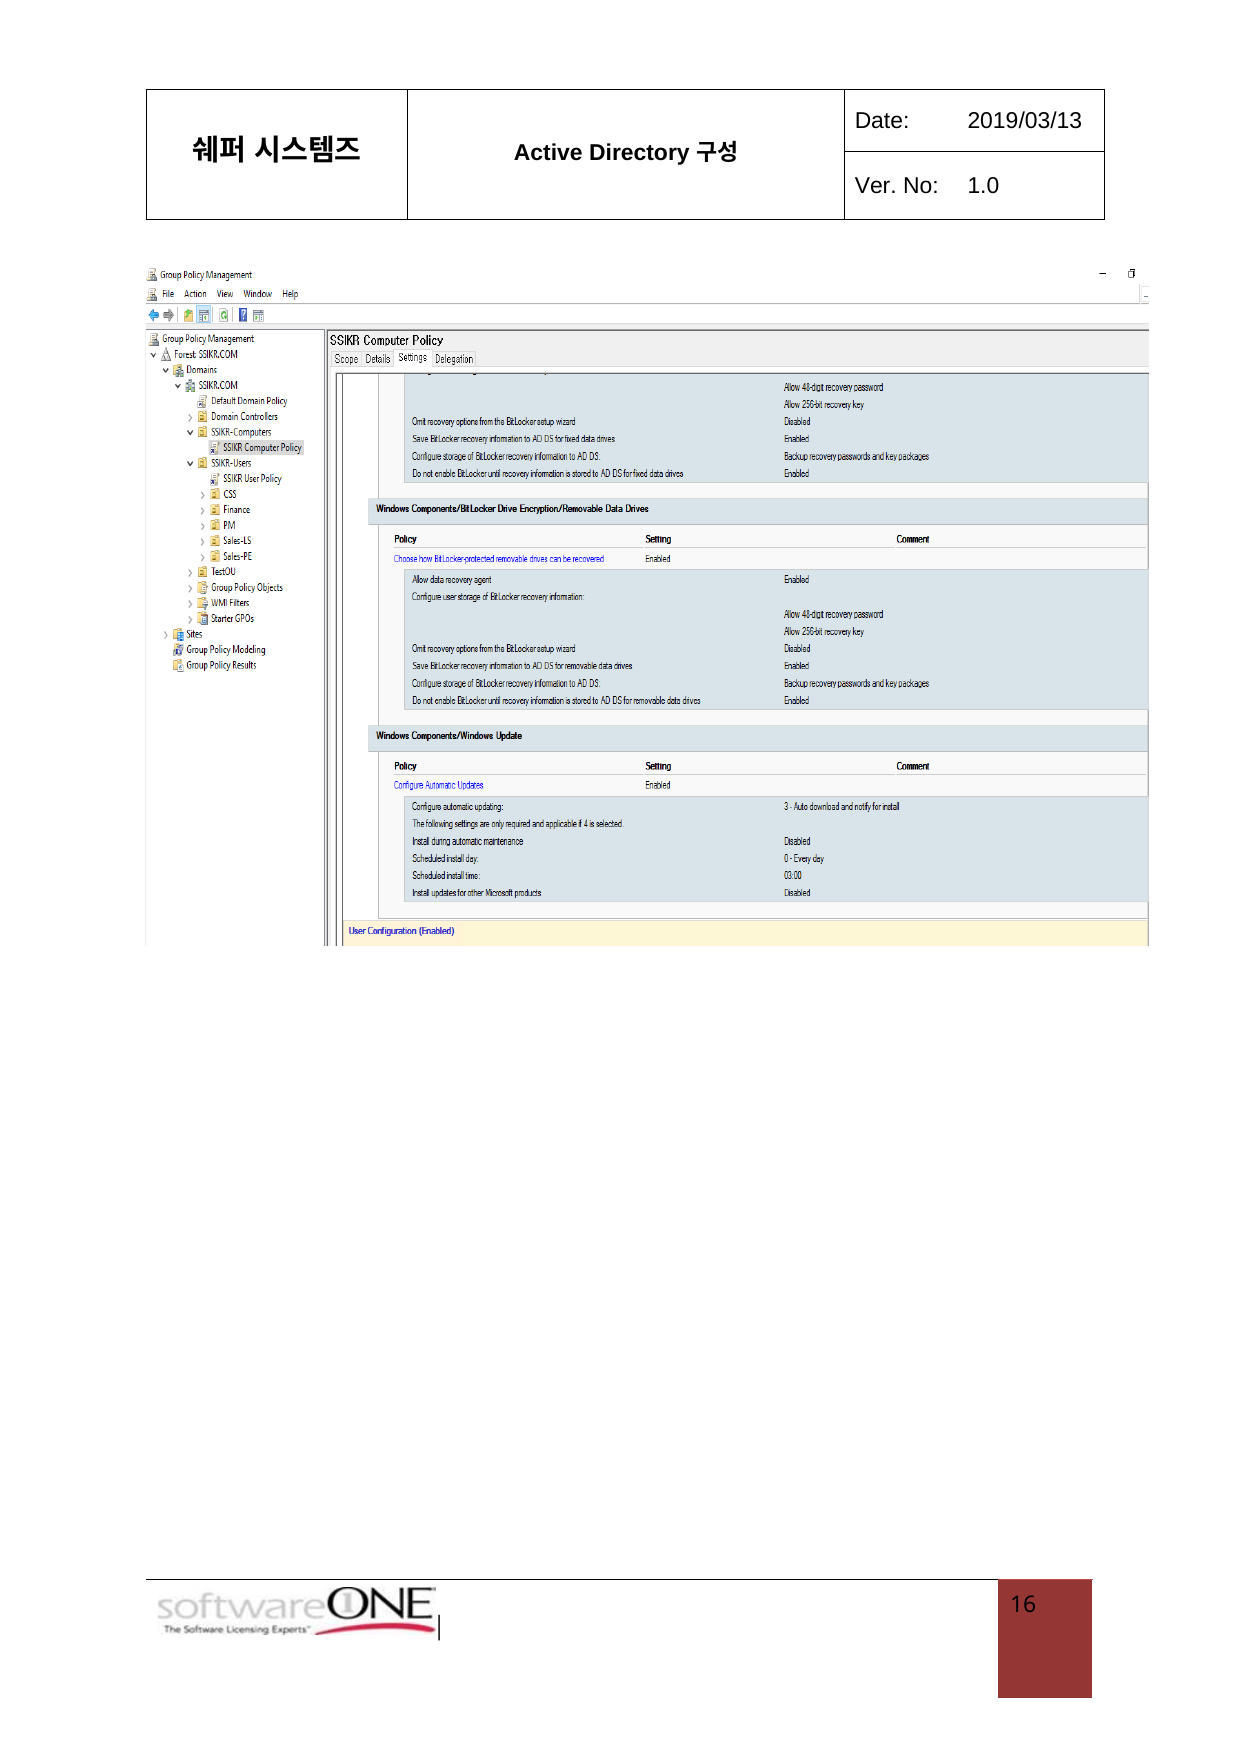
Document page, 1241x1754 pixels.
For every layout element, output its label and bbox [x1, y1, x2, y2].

picture [145, 265, 1149, 946]
picture [157, 1587, 436, 1635]
